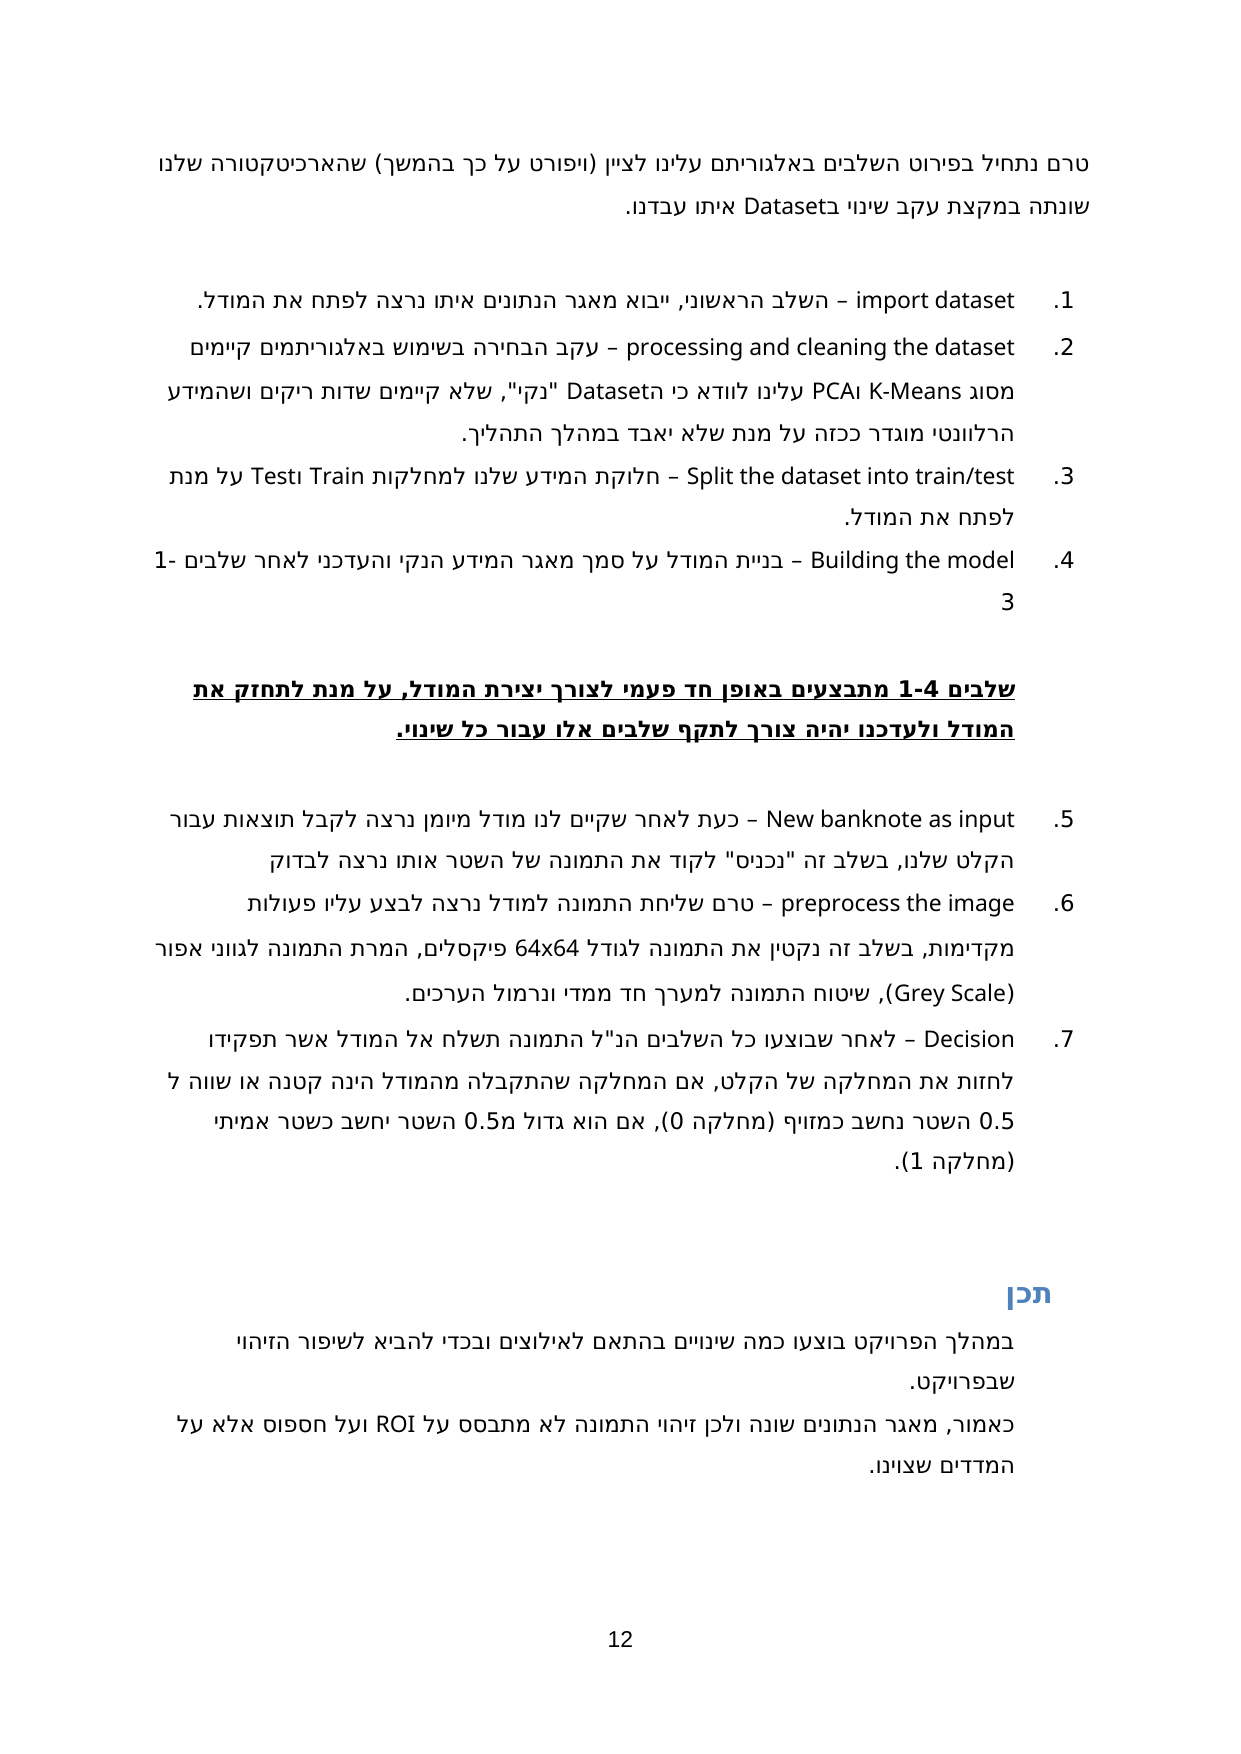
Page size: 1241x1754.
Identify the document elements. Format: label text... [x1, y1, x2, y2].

list import dataset – השלב הראשוני, ייבוא מאגר הנתונים איתו נרצה לפתח את המודל. [150, 284, 1053, 315]
list שלבים 1-4 מתבצעים באופן חד פעמי לצורך יצירת המודל, על מנת לתחזק את המודל ולעדכנו יהיה צורך לתקף שלבים אלו עבור כל שינוי. [150, 676, 1015, 742]
list Decision – לאחר שבוצעו כל השלבים הנ"ל התמונה תשלח אל המודל אשר תפקידו לחזות את המחלקה של הקלט, אם המחלקה שהתקבלה מהמודל הינה קטנה או שווה ל0.5 השטר נחשב כמזויף (מחלקה 0), אם הוא גדול מ0.5 השטר יחשב כשטר אמיתי (מחלקה 1). [150, 1023, 1053, 1174]
list Building the model – בניית המודל על סמך מאגר המידע הנקי והעדכני לאחר שלבים 1-3 [150, 544, 1053, 616]
list processing and cleaning the dataset – עקב הבחירה בשימוש באלגוריתמים קיימים מסוג K-Means וPCA עלינו לוודא כי הDataset "נקי", שלא קיימים שדות ריקים ושהמידע הרלוונטי מוגדר ככזה על מנת שלא יאבד במהלך התהליך. [150, 331, 1053, 446]
text טרם נתחיל בפירוט השלבים באלגוריתם עלינו לציין (ויפורט על כך בהמשך) שהארכיטקטורה שלנו שונתה במקצת עקב שינוי בDataset איתו עבדנו. [150, 150, 1090, 221]
list במהלך הפרויקט בוצעו כמה שינויים בהתאם לאילוצים ובכדי להביא לשיפור הזיהוי שבפרויקט. כאמור, מאגר הנתונים שונה ולכן זיהוי התמונה לא מתבסס על ROI ועל חספוס אלא על המדדים שצוינו. [150, 1328, 1015, 1479]
list preprocess the image – טרם שליחת התמונה למודל נרצה לבצע עליו פעולות מקדימות, בשלב זה נקטין את התמונה לגודל 64x64 פיקסלים, המרת התמונה לגווני אפור (Grey Scale), שיטוח התמונה למערך חד ממדי ונרמול הערכים. [150, 887, 1053, 1008]
subtitle תכן [150, 1276, 1053, 1310]
list Split the dataset into train/test – חלוקת המידע שלנו למחלקות Train וTest על מנת לפתח את המודל. [150, 460, 1053, 531]
list New banknote as input – כעת לאחר שקיים לנו מודל מיומן נרצה לקבל תוצאות עבור הקלט שלנו, בשלב זה "נכניס" לקוד את התמונה של השטר אותו נרצה לבדוק [150, 803, 1053, 874]
